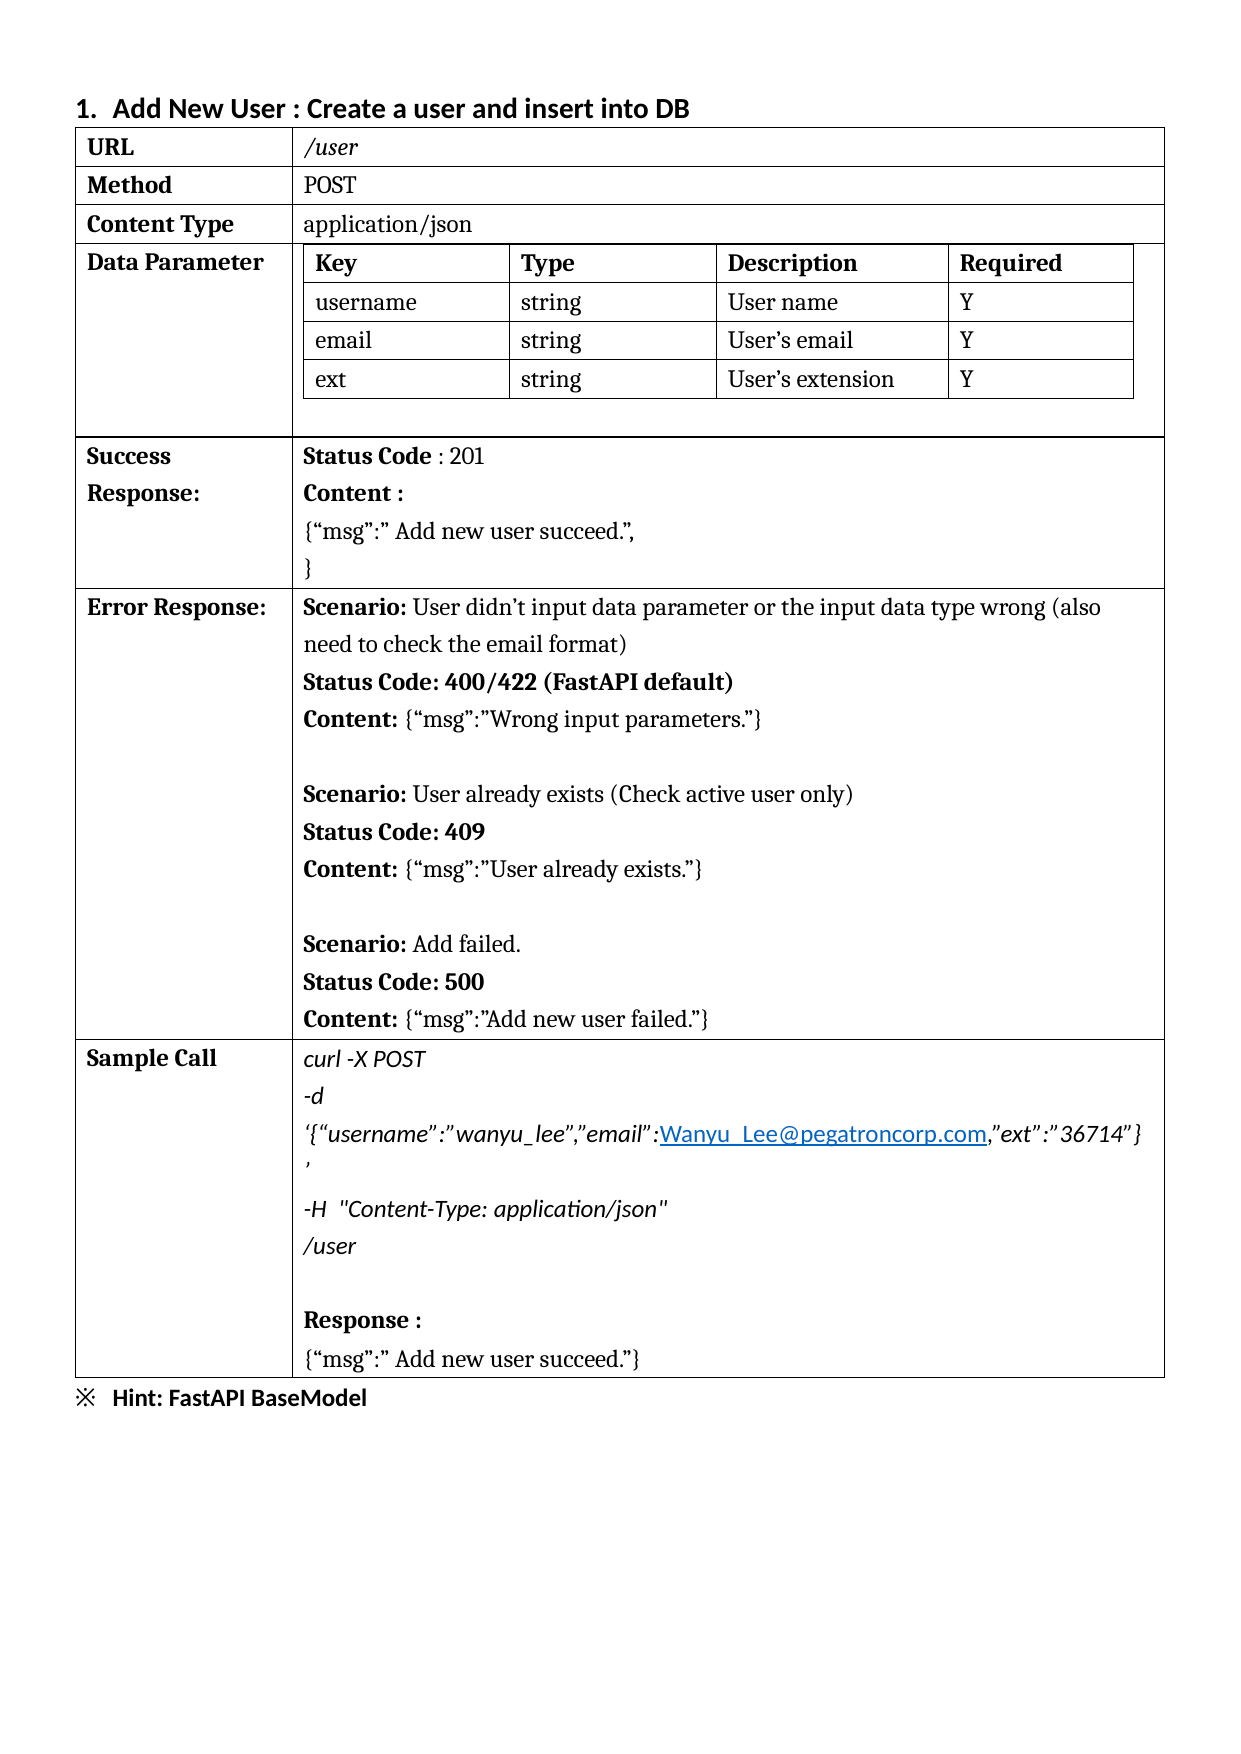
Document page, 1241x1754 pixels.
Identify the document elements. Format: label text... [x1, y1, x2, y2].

table_cell Success Response: [76, 438, 292, 587]
table_cell Status Code : 201 Content : {“msg”:” Add new user succeed.”, } [293, 438, 1164, 587]
table_header /user [293, 128, 1164, 166]
table_cell Content Type [76, 205, 292, 243]
table_cell Error Response: [76, 589, 292, 1038]
table_cell curl -X POST -d ‘{“username”:”wanyu_lee”,”email”:Wanyu_Lee@pegatroncorp.com,”ext”:”36714”} ’ -H "Content-Type: application/json" /user Response : {“msg”:” Add new user succeed.”} [293, 1040, 1164, 1377]
table_cell application/json [293, 205, 1164, 243]
table_cell POST [293, 167, 1164, 204]
table_cell Method [76, 167, 292, 204]
table_cell Sample Call [76, 1040, 292, 1377]
table_cell Data Parameter [76, 244, 292, 436]
table_cell [293, 244, 1164, 436]
list Add New User : Create a user and insert into DB [75, 89, 1165, 127]
table_header URL [76, 128, 292, 166]
table_cell Scenario: User didn’t input data parameter or the input data type wrong (also need to check the email format) Status Code: 400/422 (FastAPI default) Content: {“msg”:”Wrong input parameters.”} Scenario: User already exists (Check active user only) Status Code: 409 Content: {“msg”:”User already exists.”} Scenario: Add failed. Status Code: 500 Content: {“msg”:”Add new user failed.”} [293, 589, 1164, 1038]
list Hint: FastAPI BaseModel [75, 1378, 1165, 1416]
